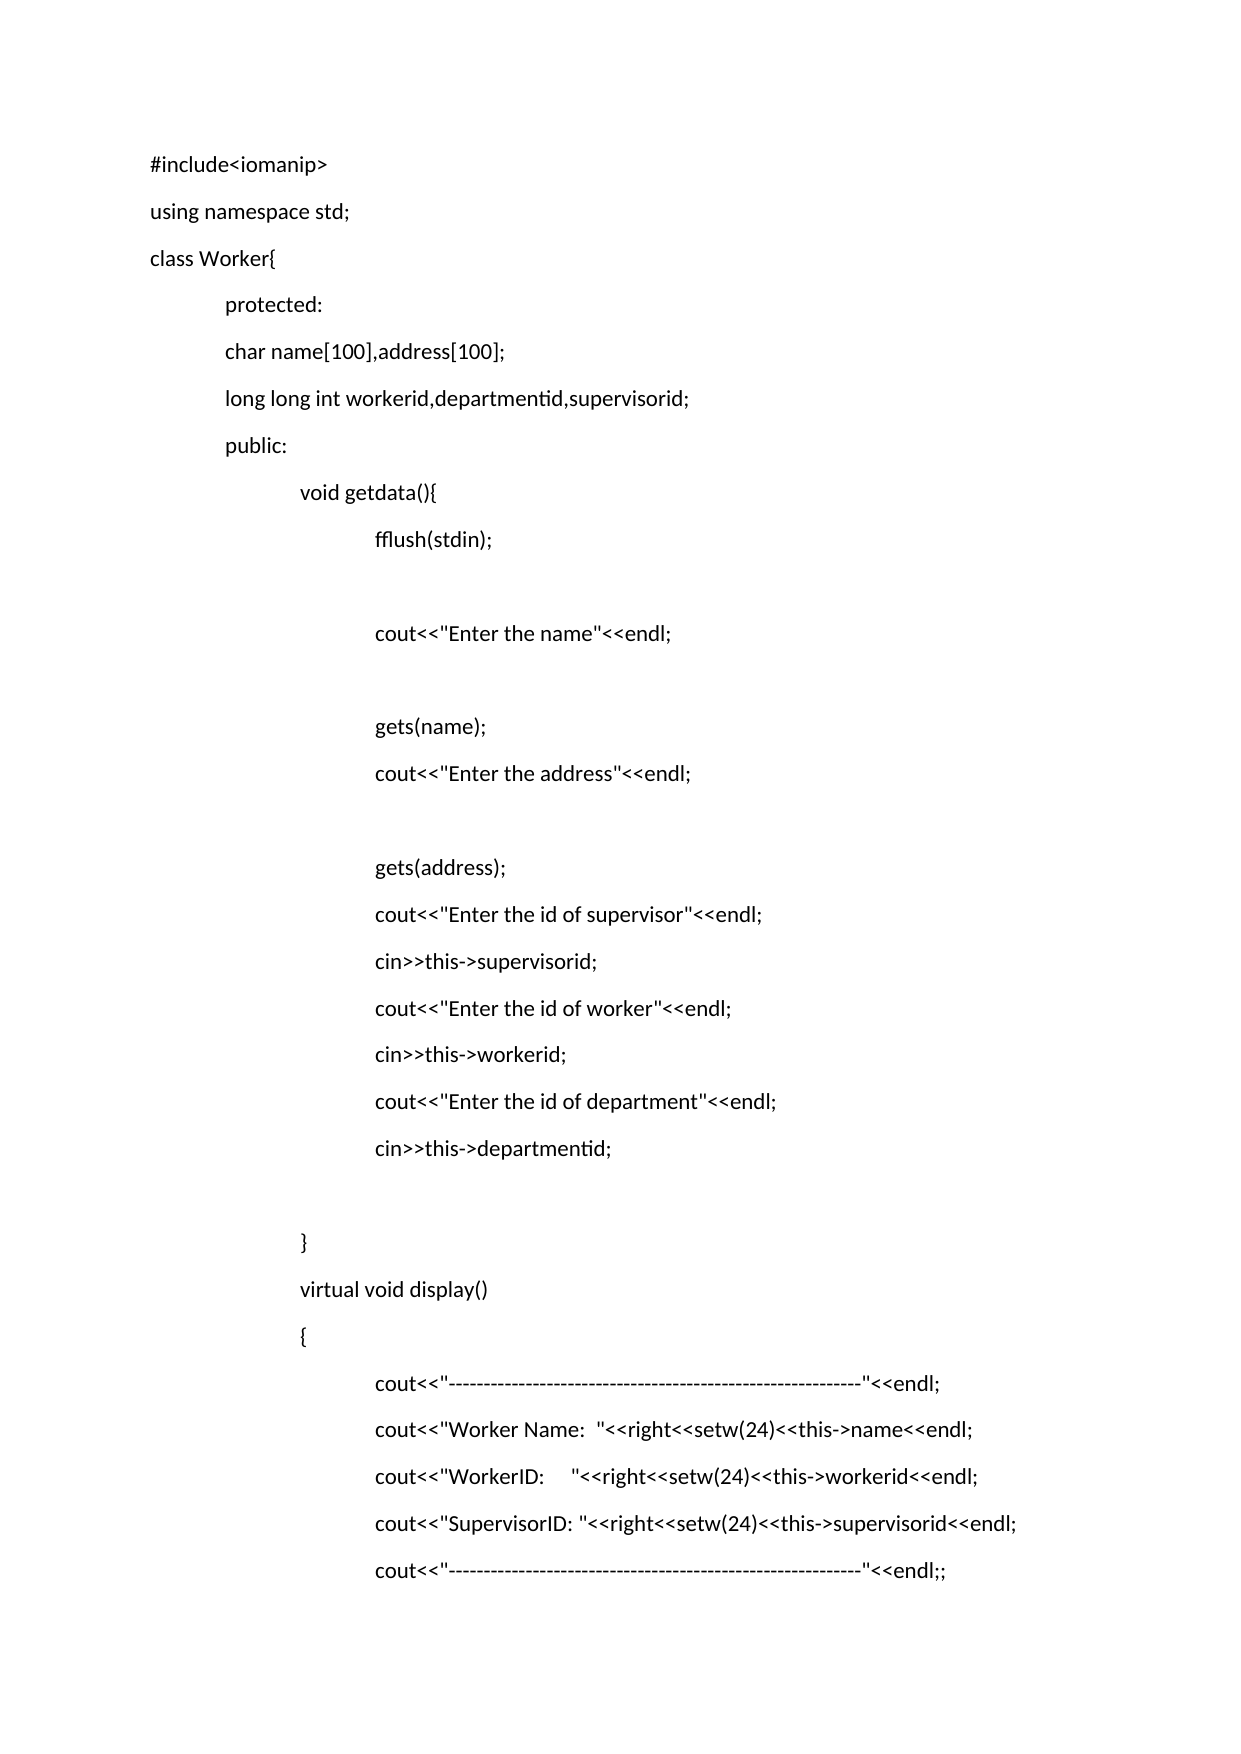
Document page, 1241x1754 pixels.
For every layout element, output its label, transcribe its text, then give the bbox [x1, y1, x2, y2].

text cout<<"Enter the name"<<endl; [150, 619, 1090, 647]
text cout<<"WorkerID: "<<right<<setw(24)<<this->workerid<<endl; [150, 1462, 1090, 1491]
text cout<<"Enter the id of supervisor"<<endl; [150, 900, 1090, 928]
text protected: [150, 291, 1090, 319]
text char name[100],address[100]; [150, 337, 1090, 366]
text cout<<"Enter the id of department"<<endl; [150, 1087, 1090, 1116]
text long long int workerid,departmentid,supervisorid; [150, 384, 1090, 412]
text cout<<"Worker Name: "<<right<<setw(24)<<this->name<<endl; [150, 1416, 1090, 1444]
text class Worker{ [150, 244, 1090, 272]
text cin>>this->departmentid; [150, 1134, 1090, 1162]
text cout<<"-----------------------------------------------------------"<<endl;; [150, 1556, 1090, 1584]
text fflush(stdin); [150, 525, 1090, 553]
text cout<<"Enter the address"<<endl; [150, 759, 1090, 787]
text cout<<"Enter the id of worker"<<endl; [150, 994, 1090, 1022]
text using namespace std; [150, 197, 1090, 225]
text void getdata(){ [150, 478, 1090, 506]
text gets(address); [150, 853, 1090, 881]
text #include<iomanip> [150, 150, 1090, 178]
text cout<<"SupervisorID: "<<right<<setw(24)<<this->supervisorid<<endl; [150, 1509, 1090, 1537]
text } [150, 1228, 1090, 1256]
text cin>>this->supervisorid; [150, 947, 1090, 975]
text gets(name); [150, 712, 1090, 741]
text public: [150, 431, 1090, 459]
text { [150, 1322, 1090, 1350]
text virtual void display() [150, 1275, 1090, 1303]
text cin>>this->workerid; [150, 1041, 1090, 1069]
text cout<<"-----------------------------------------------------------"<<endl; [150, 1369, 1090, 1397]
